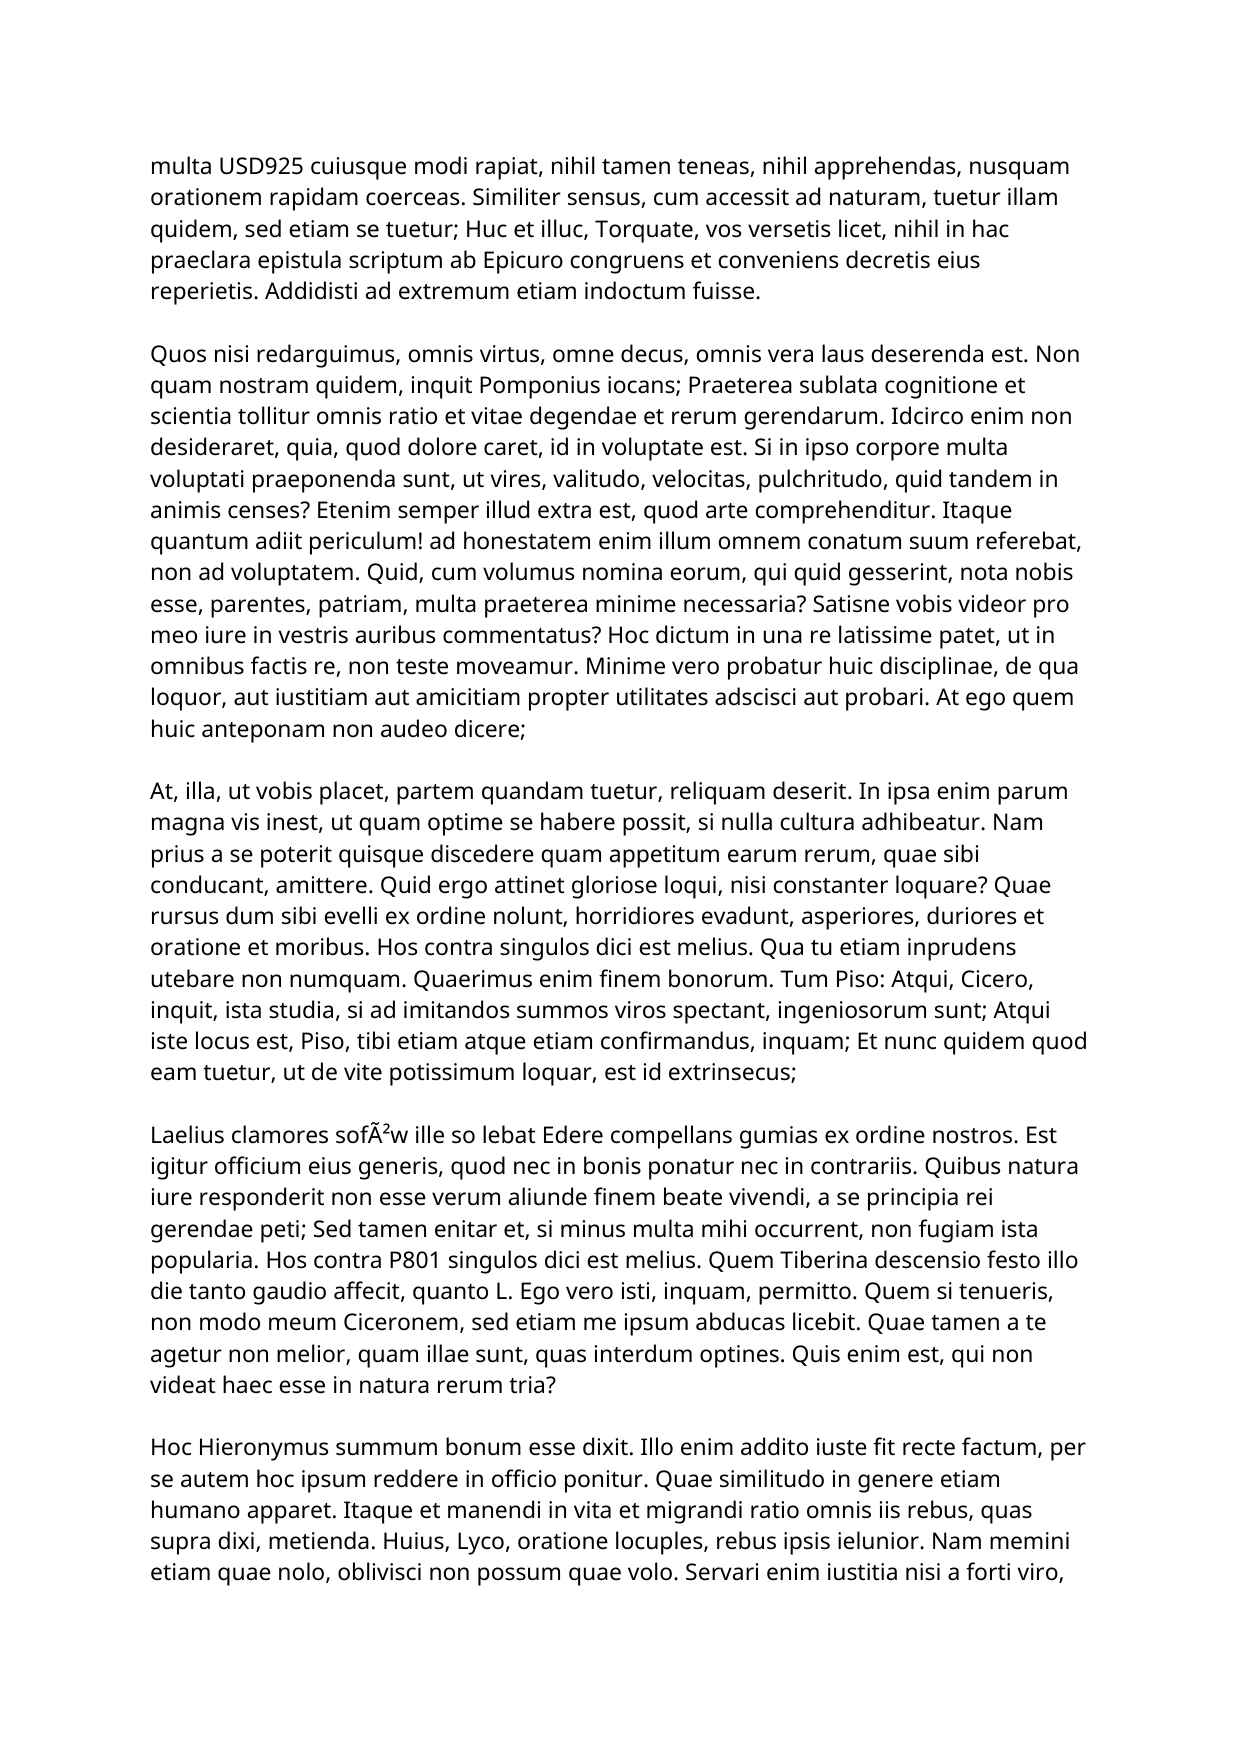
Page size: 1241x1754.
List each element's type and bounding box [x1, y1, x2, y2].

text [150, 150, 1090, 1587]
